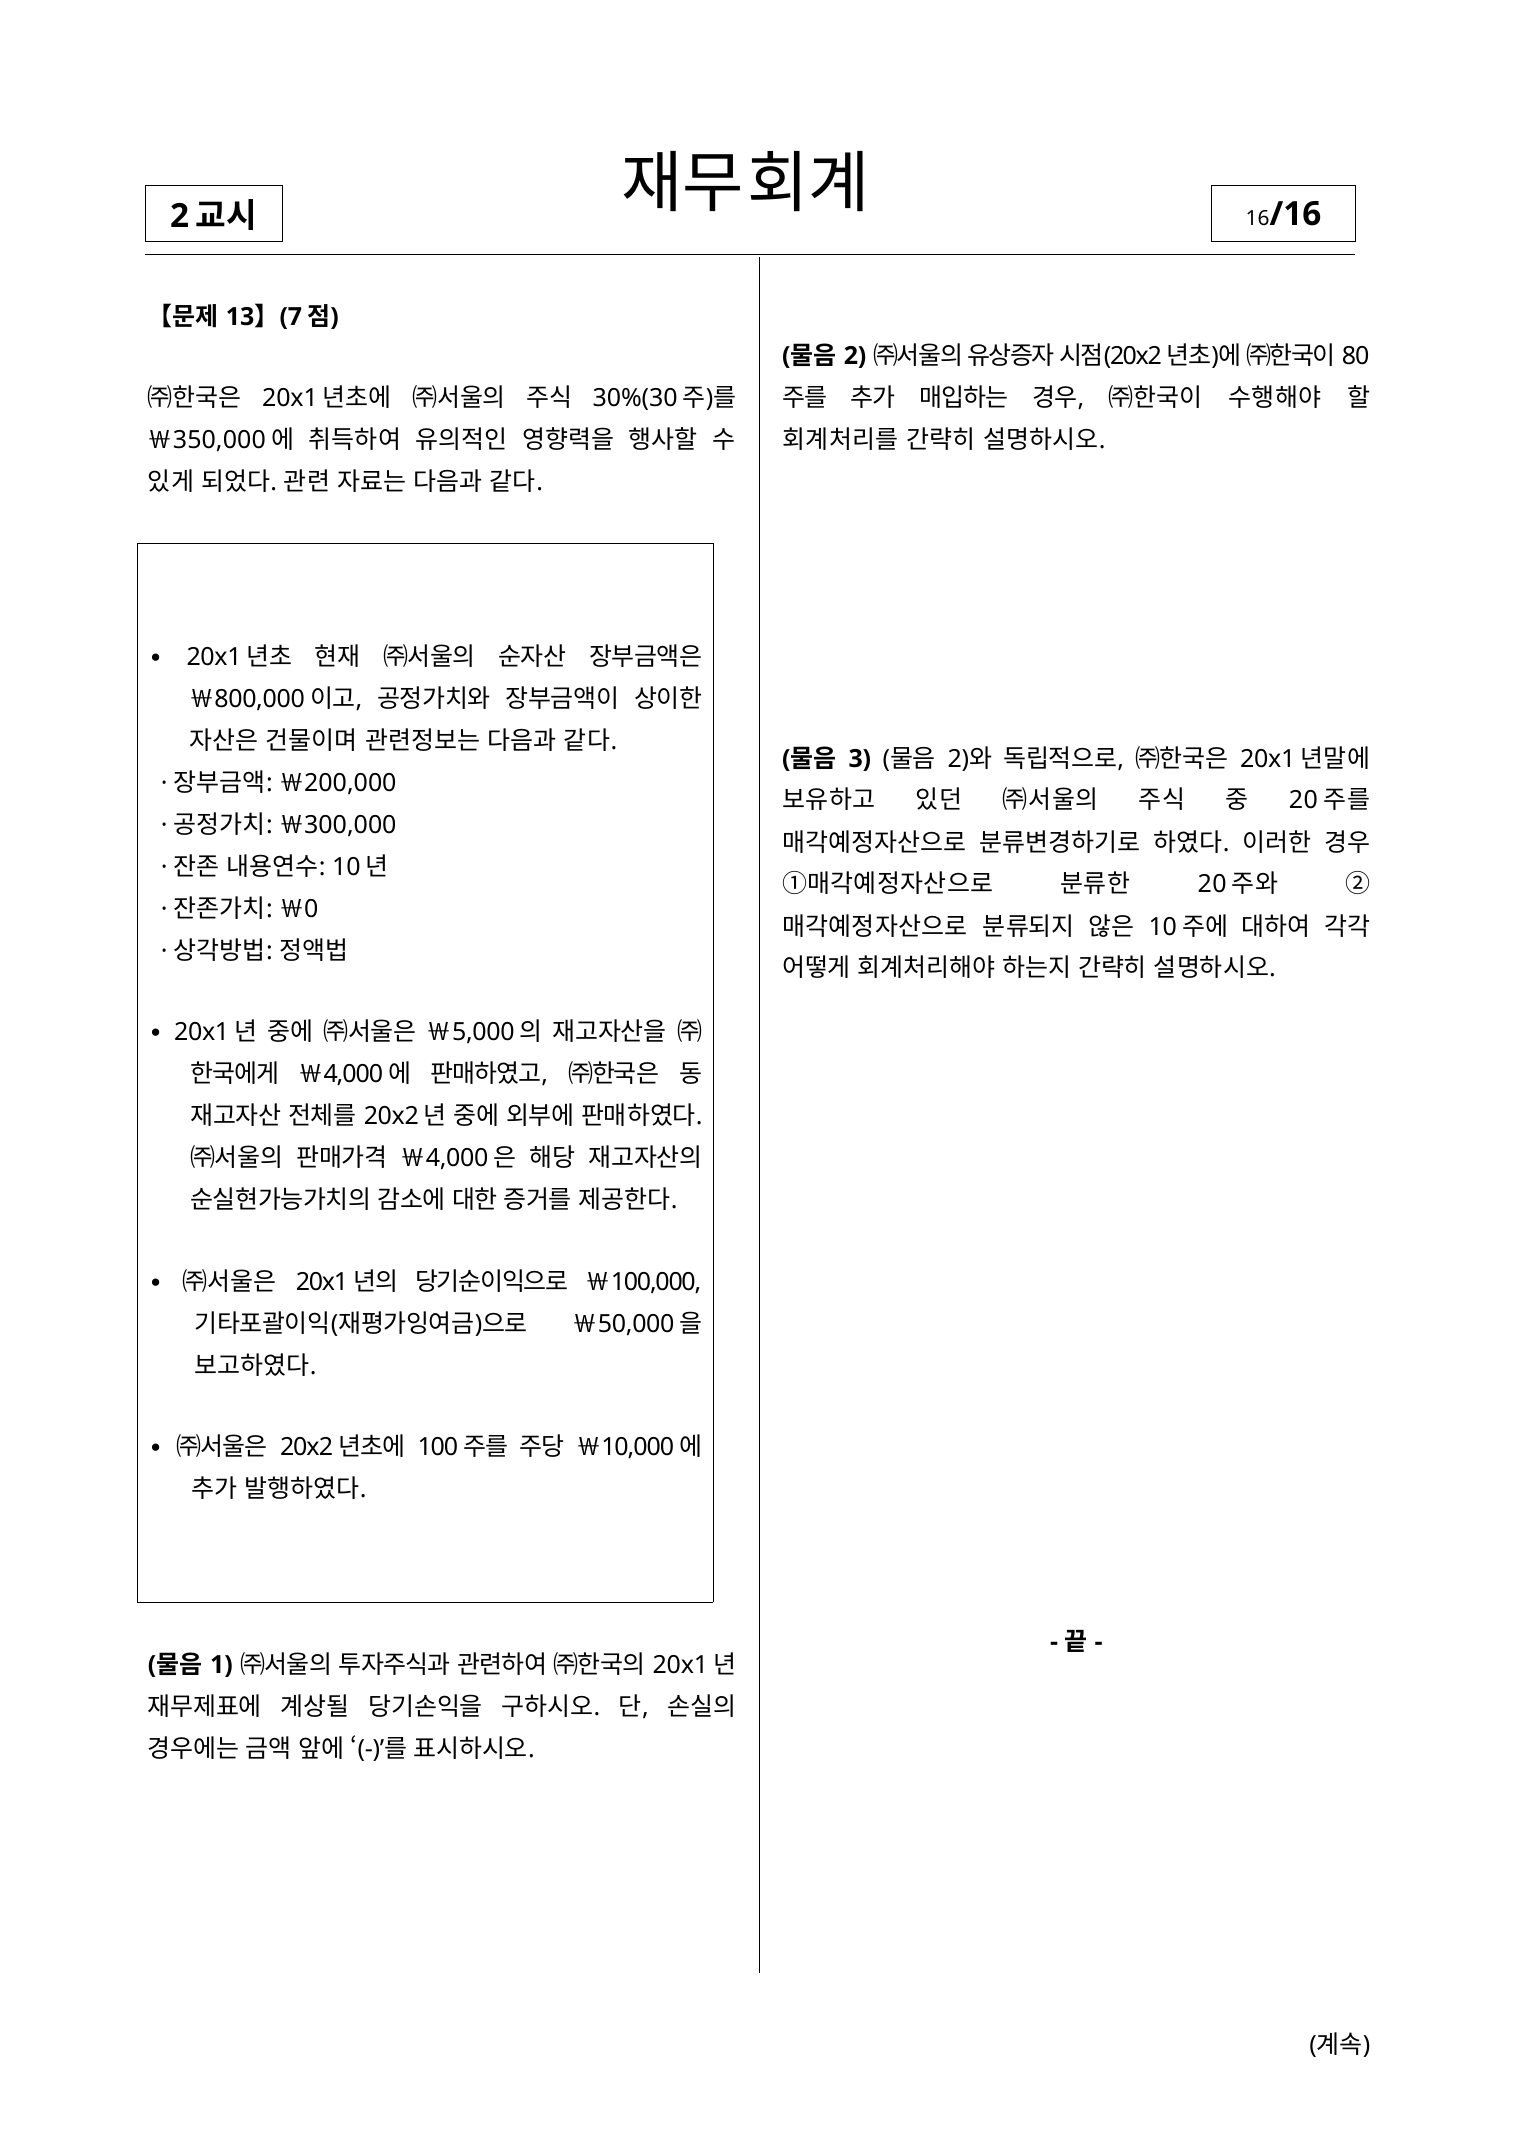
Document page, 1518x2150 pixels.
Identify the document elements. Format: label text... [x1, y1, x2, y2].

text (물음 2) ㈜서울의 유상증자 시점(20x2년초)에 ㈜한국이 80주를 추가 매입하는 경우, ㈜한국이 수행해야 할 회계처리를 간략히 설명하시오. [782, 336, 1370, 456]
text (물음 1) ㈜서울의 투자주식과 관련하여 ㈜한국의 20x1년 재무제표에 계상될 당기손익을 구하시오. 단, 손실의 경우에는 금액 앞에 ‘(-)’를 표시하시오. [148, 1644, 736, 1764]
text 【문제 13】(7점) [148, 296, 736, 332]
table_header ∙ 20x1년초 현재 ㈜서울의 순자산 장부금액은 ￦800,000이고, 공정가치와 장부금액이 상이한 자산은 건물이며 관련정보는 다음과 같다. · 장부금액: ￦200,000 · 공정가치: ￦300,000 · 잔존 내용연수: 10년 · 잔존가치: ￦0 · 상각방법: 정액법 ∙ 20x1년 중에 ㈜서울은 ￦5,000의 재고자산을 ㈜한국에게 ￦4,000에 판매하였고, ㈜한국은 동 재고자산 전체를 20x2년 중에 외부에 판매하였다. ㈜서울의 판매가격 ￦4,000은 해당 재고자산의 순실현가능가치의 감소에 대한 증거를 제공한다. ∙ ㈜서울은 20x1년의 당기순이익으로 ￦100,000, 기타포괄이익(재평가잉여금)으로 ￦50,000을 보고하였다. ∙ ㈜서울은 20x2년초에 100주를 주당 ￦10,000에 추가 발행하였다. [138, 544, 713, 1601]
text - 끝 - [782, 1622, 1370, 1658]
text ㈜한국은 20x1년초에 ㈜서울의 주식 30%(30주)를 ￦350,000에 취득하여 유의적인 영향력을 행사할 수 있게 되었다. 관련 자료는 다음과 같다. [148, 378, 736, 498]
text (물음 3) (물음 2)와 독립적으로, ㈜한국은 20x1년말에 보유하고 있던 ㈜서울의 주식 중 20주를 매각예정자산으로 분류변경하기로 하였다. 이러한 경우 ①매각예정자산으로 분류한 20주와 ②매각예정자산으로 분류되지 않은 10주에 대하여 각각 어떻게 회계처리해야 하는지 간략히 설명하시오. [782, 738, 1370, 984]
